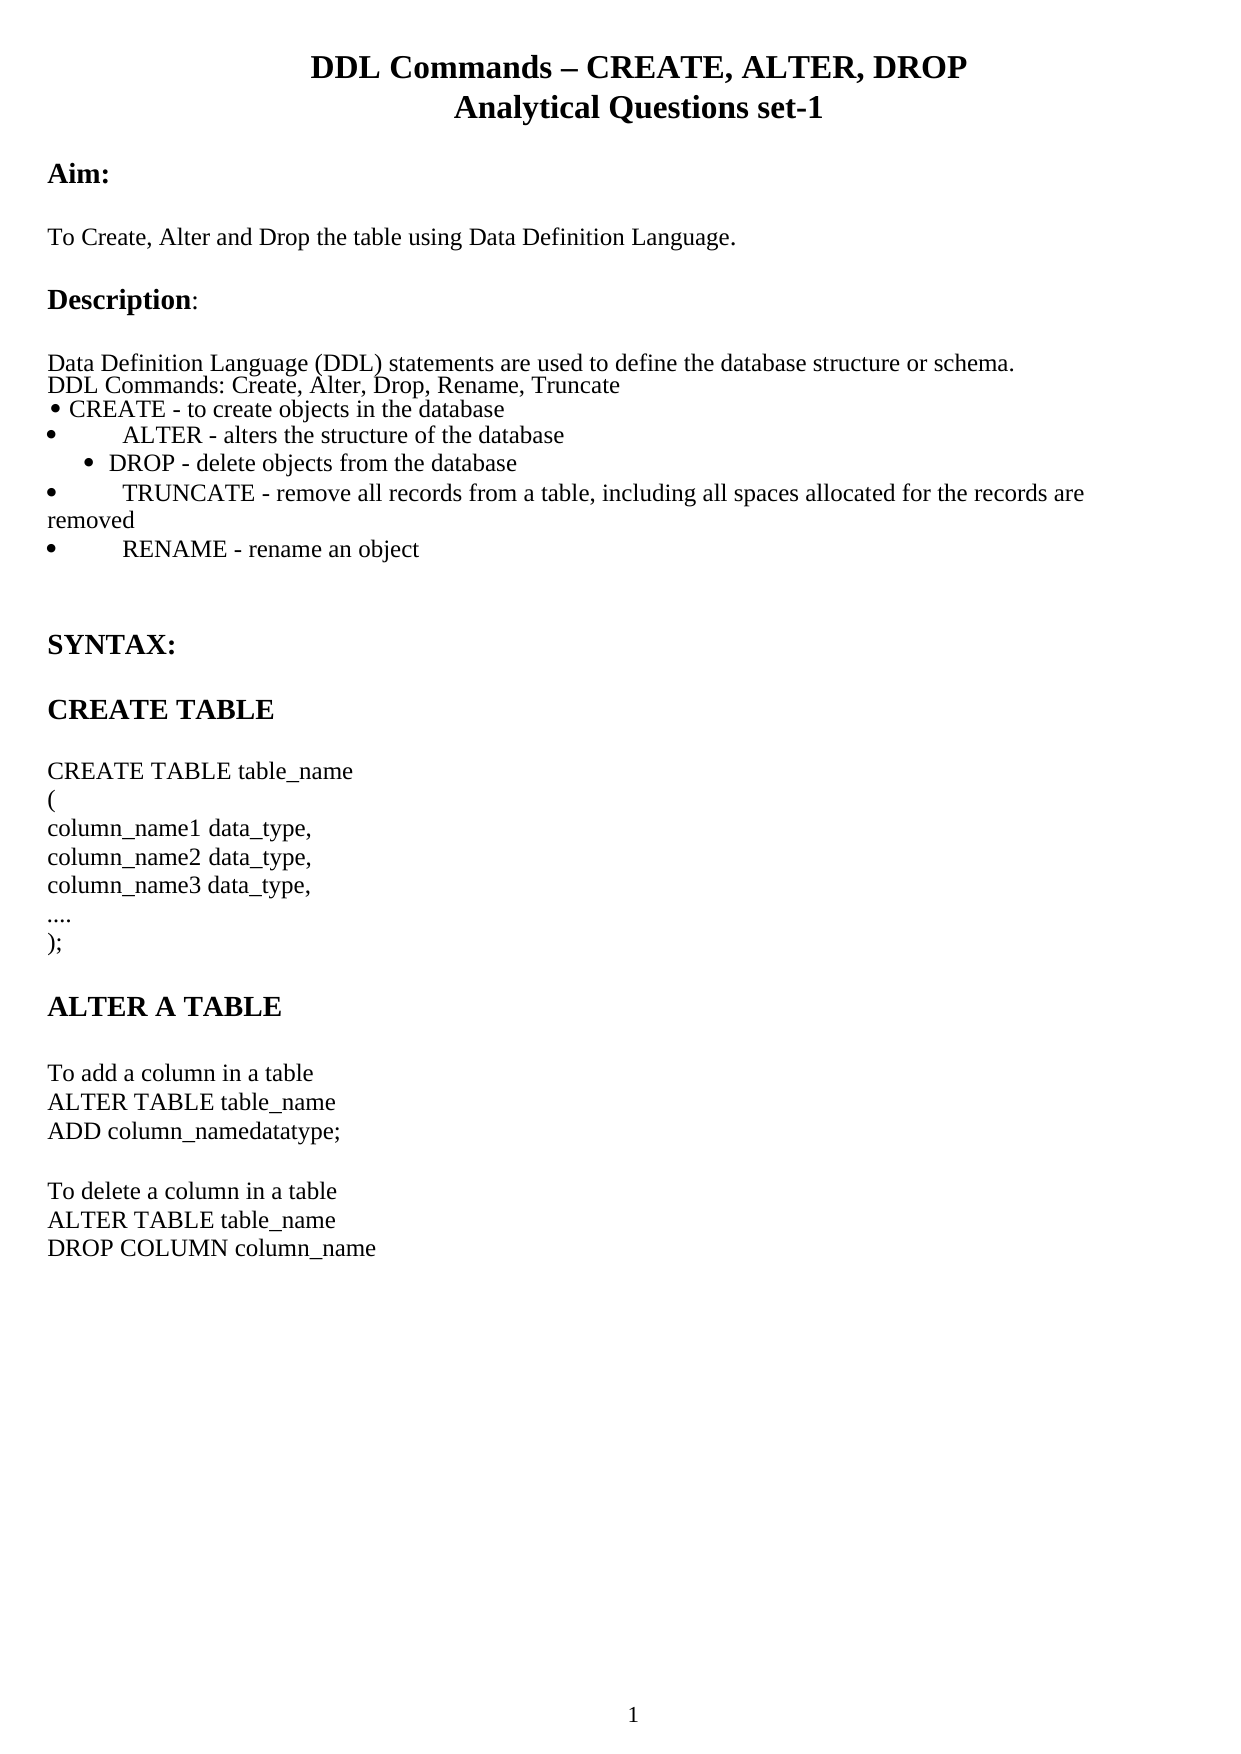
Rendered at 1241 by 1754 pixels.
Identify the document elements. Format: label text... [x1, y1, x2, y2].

text Data Definition Language (DDL) statements are used to define the database structure or schema. DDL Commands: Create, Alter, Drop, Rename, Truncate [47, 353, 1016, 399]
subtitle ALTER A TABLE [47, 989, 1240, 1022]
text CREATE TABLE table_name ( [47, 757, 353, 813]
list ALTER - alters the structure of the database [47, 422, 1240, 449]
text To Create, Alter and Drop the table using Data Definition Language. [47, 220, 1240, 251]
text ); [47, 928, 1240, 956]
text .... [47, 899, 1240, 928]
text To delete a column in a table ALTER TABLE table_name DROP COLUMN column_name [47, 1176, 377, 1262]
subtitle Description: [47, 282, 1240, 315]
list CREATE - to create objects in the database [51, 399, 1240, 422]
list DROP - delete objects from the database [84, 449, 1240, 477]
subtitle DDL Commands – CREATE, ALTER, DROP [154, 47, 1124, 86]
list TRUNCATE - remove all records from a table, including all spaces allocated for the records are removed [47, 481, 1085, 533]
subtitle Aim: [47, 156, 1240, 190]
text To add a column in a table ALTER TABLE table_name ADD column_namedatatype; [47, 1058, 342, 1144]
subtitle Analytical Questions set-1 [154, 87, 1124, 125]
text column_name1 data_type, column_name2 data_type, column_name3 data_type, [47, 813, 312, 899]
subtitle SYNTAX: CREATE TABLE [47, 627, 276, 725]
list RENAME - rename an object [47, 533, 1240, 563]
